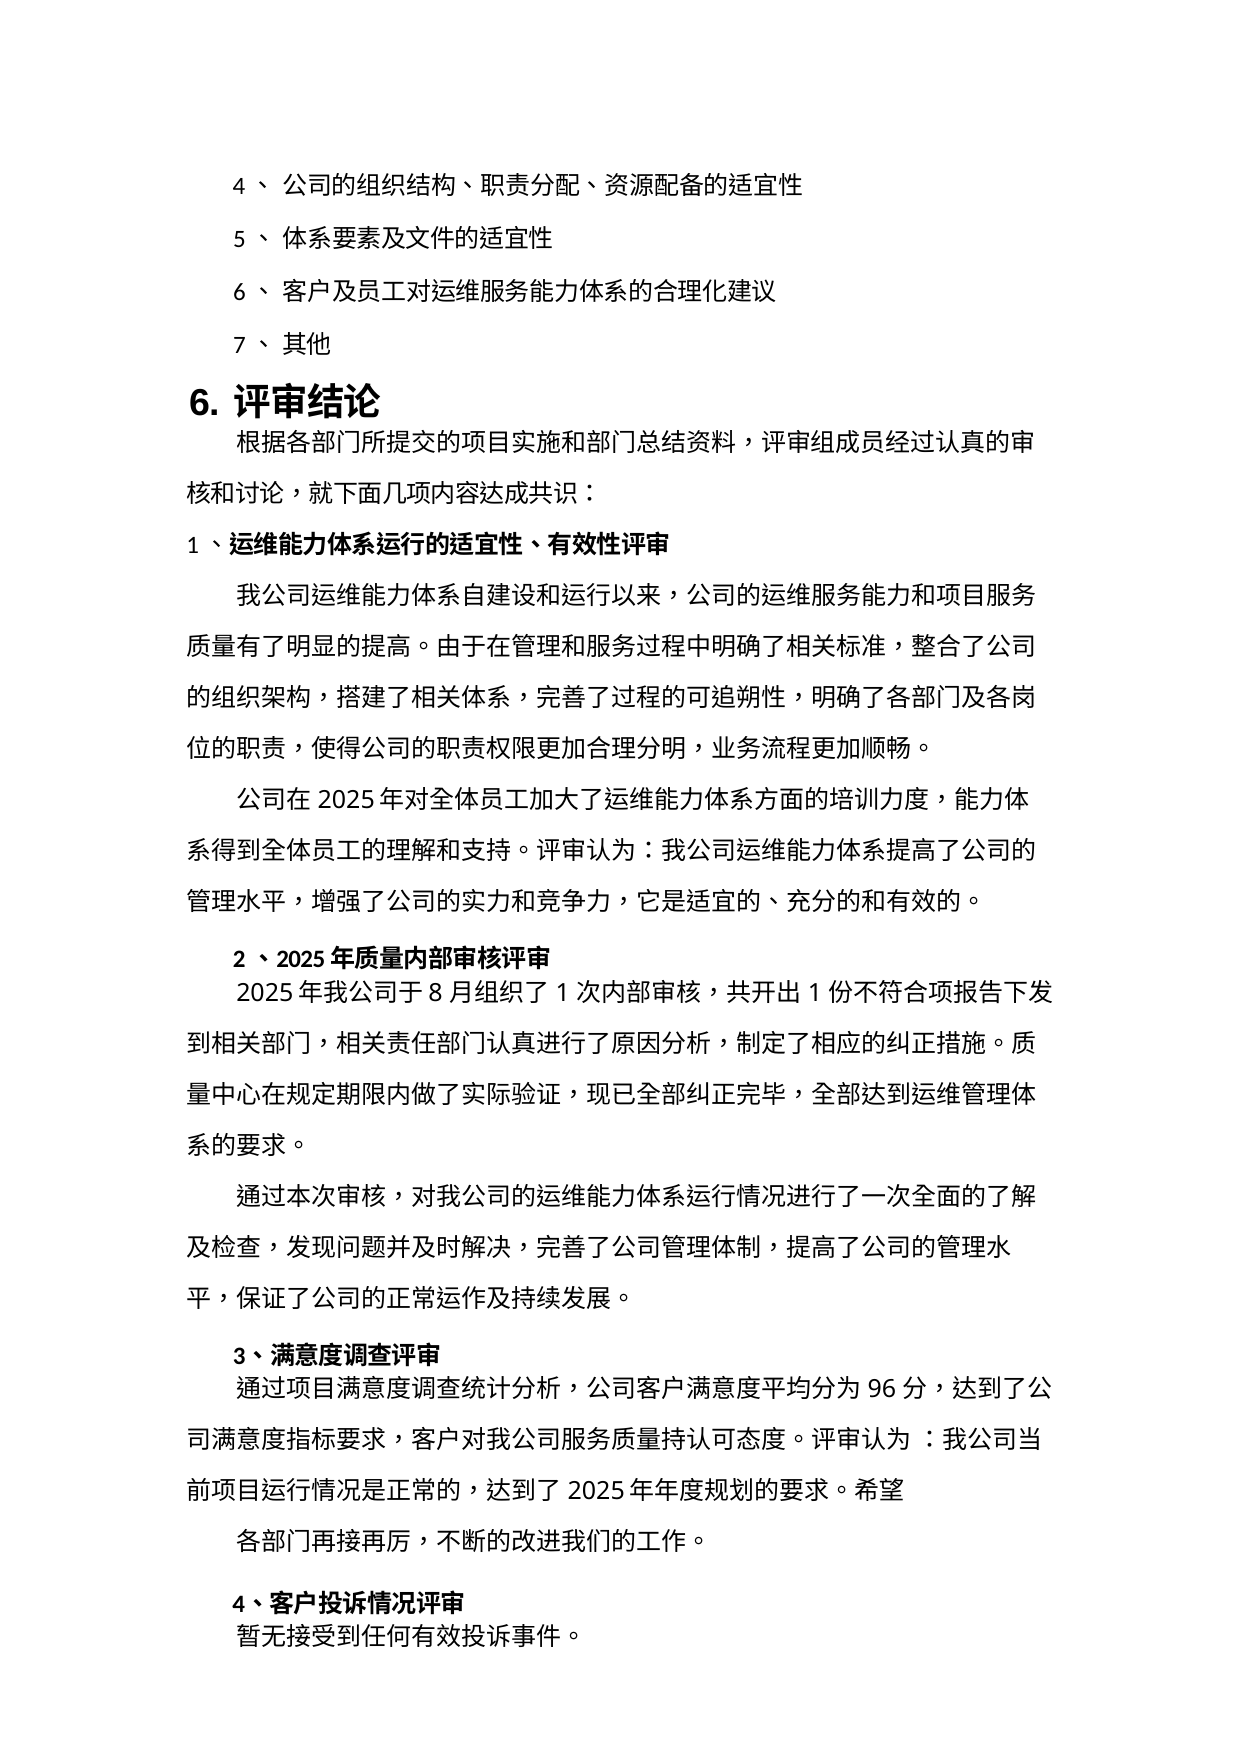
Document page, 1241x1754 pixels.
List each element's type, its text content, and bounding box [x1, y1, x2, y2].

text 6. 评审结论 [189, 377, 1054, 424]
text 2 、2025年质量内部审核评审 [233, 943, 1054, 974]
text 4 、 公司的组织结构、职责分配、资源配备的适宜性 [232, 169, 1054, 200]
text 7 、 其他 [233, 329, 1054, 360]
text 公司在 2025年对全体员工加大了运维能力体系方面的培训力度，能力体系得到全体员工的理解和支持。评审认为：我公司运维能力体系提高了公司的管理水平，增强了公司的实力和竞争力，它是适宜的、充分的和有效的。 [186, 782, 1054, 918]
text 我公司运维能力体系自建设和运行以来，公司的运维服务能力和项目服务质量有了明显的提高。由于在管理和服务过程中明确了相关标准，整合了公司的组织架构，搭建了相关体系，完善了过程的可追朔性，明确了各部门及各岗位的职责，使得公司的职责权限更加合理分明，业务流程更加顺畅。 [186, 577, 1054, 764]
text 各部门再接再厉，不断的改进我们的工作。 [186, 1524, 1054, 1558]
text 6 、 客户及员工对运维服务能力体系的合理化建议 [233, 276, 1054, 307]
text 4、客户投诉情况评审 [232, 1587, 1054, 1618]
text 5 、 体系要素及文件的适宜性 [233, 222, 1054, 253]
text 通过本次审核，对我公司的运维能力体系运行情况进行了一次全面的了解及检查，发现问题并及时解决，完善了公司管理体制，提高了公司的管理水平，保证了公司的正常运作及持续发展。 [186, 1178, 1054, 1314]
text 1 、运维能力体系运行的适宜性、有效性评审 [186, 526, 1054, 560]
text 2025年我公司于8 月组织了 1 次内部审核，共开出 1 份不符合项报告下发到相关部门，相关责任部门认真进行了原因分析，制定了相应的纠正措施。质量中心在规定期限内做了实际验证，现已全部纠正完毕，全部达到运维管理体系的要求。 [186, 974, 1054, 1161]
text 根据各部门所提交的项目实施和部门总结资料，评审组成员经过认真的审核和讨论，就下面几项内容达成共识： [186, 424, 1054, 509]
text 通过项目满意度调查统计分析，公司客户满意度平均分为 96 分，达到了公司满意度指标要求，客户对我公司服务质量持认可态度。评审认为 ：我公司当前项目运行情况是正常的，达到了 2025年年度规划的要求。希望 [186, 1371, 1054, 1507]
text 3、满意度调查评审 [233, 1339, 1054, 1371]
text 暂无接受到任何有效投诉事件。 [186, 1618, 1054, 1652]
